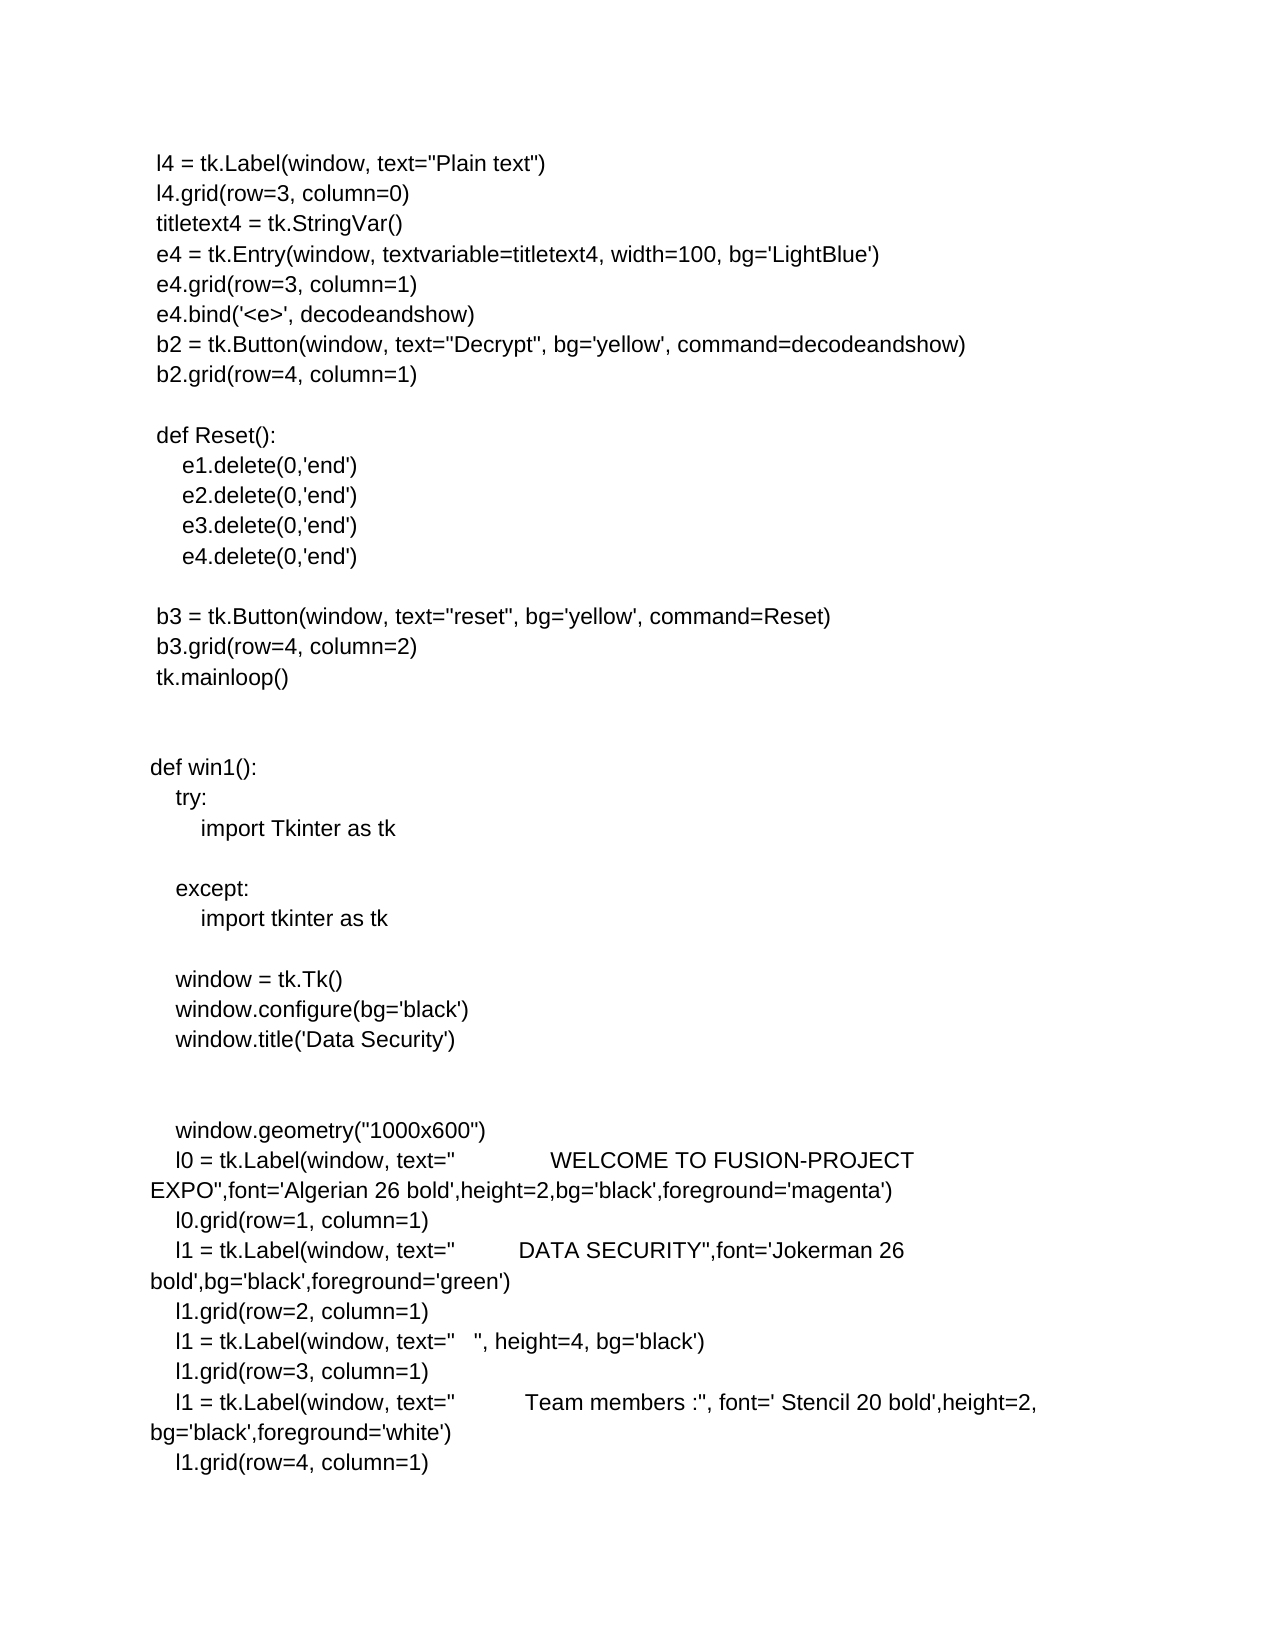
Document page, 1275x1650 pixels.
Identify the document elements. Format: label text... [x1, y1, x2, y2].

text window.geometry("1000x600") [150, 1117, 1125, 1143]
text import Tkinter as tk [150, 814, 1125, 841]
text tk.mainloop() [150, 663, 1125, 690]
text b2.grid(row=4, column=1) [150, 361, 1125, 388]
text l1.grid(row=4, column=1) [150, 1449, 1125, 1475]
text except: [150, 875, 1125, 901]
text window.title('Data Security') [150, 1026, 1125, 1052]
text window.configure(bg='black') [150, 996, 1125, 1022]
text l1.grid(row=3, column=1) [150, 1358, 1125, 1385]
text l0 = tk.Label(window, text=" WELCOME TO FUSION-PROJECT EXPO",font='Algerian 26 bold',height=2,bg='black',foreground='magenta') [150, 1147, 1125, 1203]
text import tkinter as tk [150, 905, 1125, 932]
text e4 = tk.Entry(window, textvariable=titletext4, width=100, bg='LightBlue') [150, 241, 1125, 267]
text l1 = tk.Label(window, text=" ", height=4, bg='black') [150, 1328, 1125, 1354]
text l4.grid(row=3, column=0) [150, 180, 1125, 207]
text l1 = tk.Label(window, text=" Team members :", font=' Stencil 20 bold',height=2, bg='black',foreground='white') [150, 1388, 1125, 1445]
text b3 = tk.Button(window, text="reset", bg='yellow', command=Reset) [150, 603, 1125, 629]
text b2 = tk.Button(window, text="Decrypt", bg='yellow', command=decodeandshow) [150, 331, 1125, 358]
text try: [150, 784, 1125, 811]
text def win1(): [150, 754, 1125, 781]
text l0.grid(row=1, column=1) [150, 1207, 1125, 1234]
text b3.grid(row=4, column=2) [150, 633, 1125, 660]
text e4.grid(row=3, column=1) [150, 271, 1125, 297]
text e4.bind('<e>', decodeandshow) [150, 301, 1125, 327]
text l1.grid(row=2, column=1) [150, 1298, 1125, 1324]
text l4 = tk.Label(window, text="Plain text") [150, 150, 1125, 176]
text e3.delete(0,'end') [150, 512, 1125, 539]
text window = tk.Tk() [150, 966, 1125, 992]
text e1.delete(0,'end') [150, 452, 1125, 478]
text l1 = tk.Label(window, text=" DATA SECURITY",font='Jokerman 26 bold',bg='black',foreground='green') [150, 1237, 1125, 1294]
text e4.delete(0,'end') [150, 543, 1125, 569]
text titletext4 = tk.StringVar() [150, 210, 1125, 237]
text def Reset(): [150, 422, 1125, 448]
text e2.delete(0,'end') [150, 482, 1125, 509]
